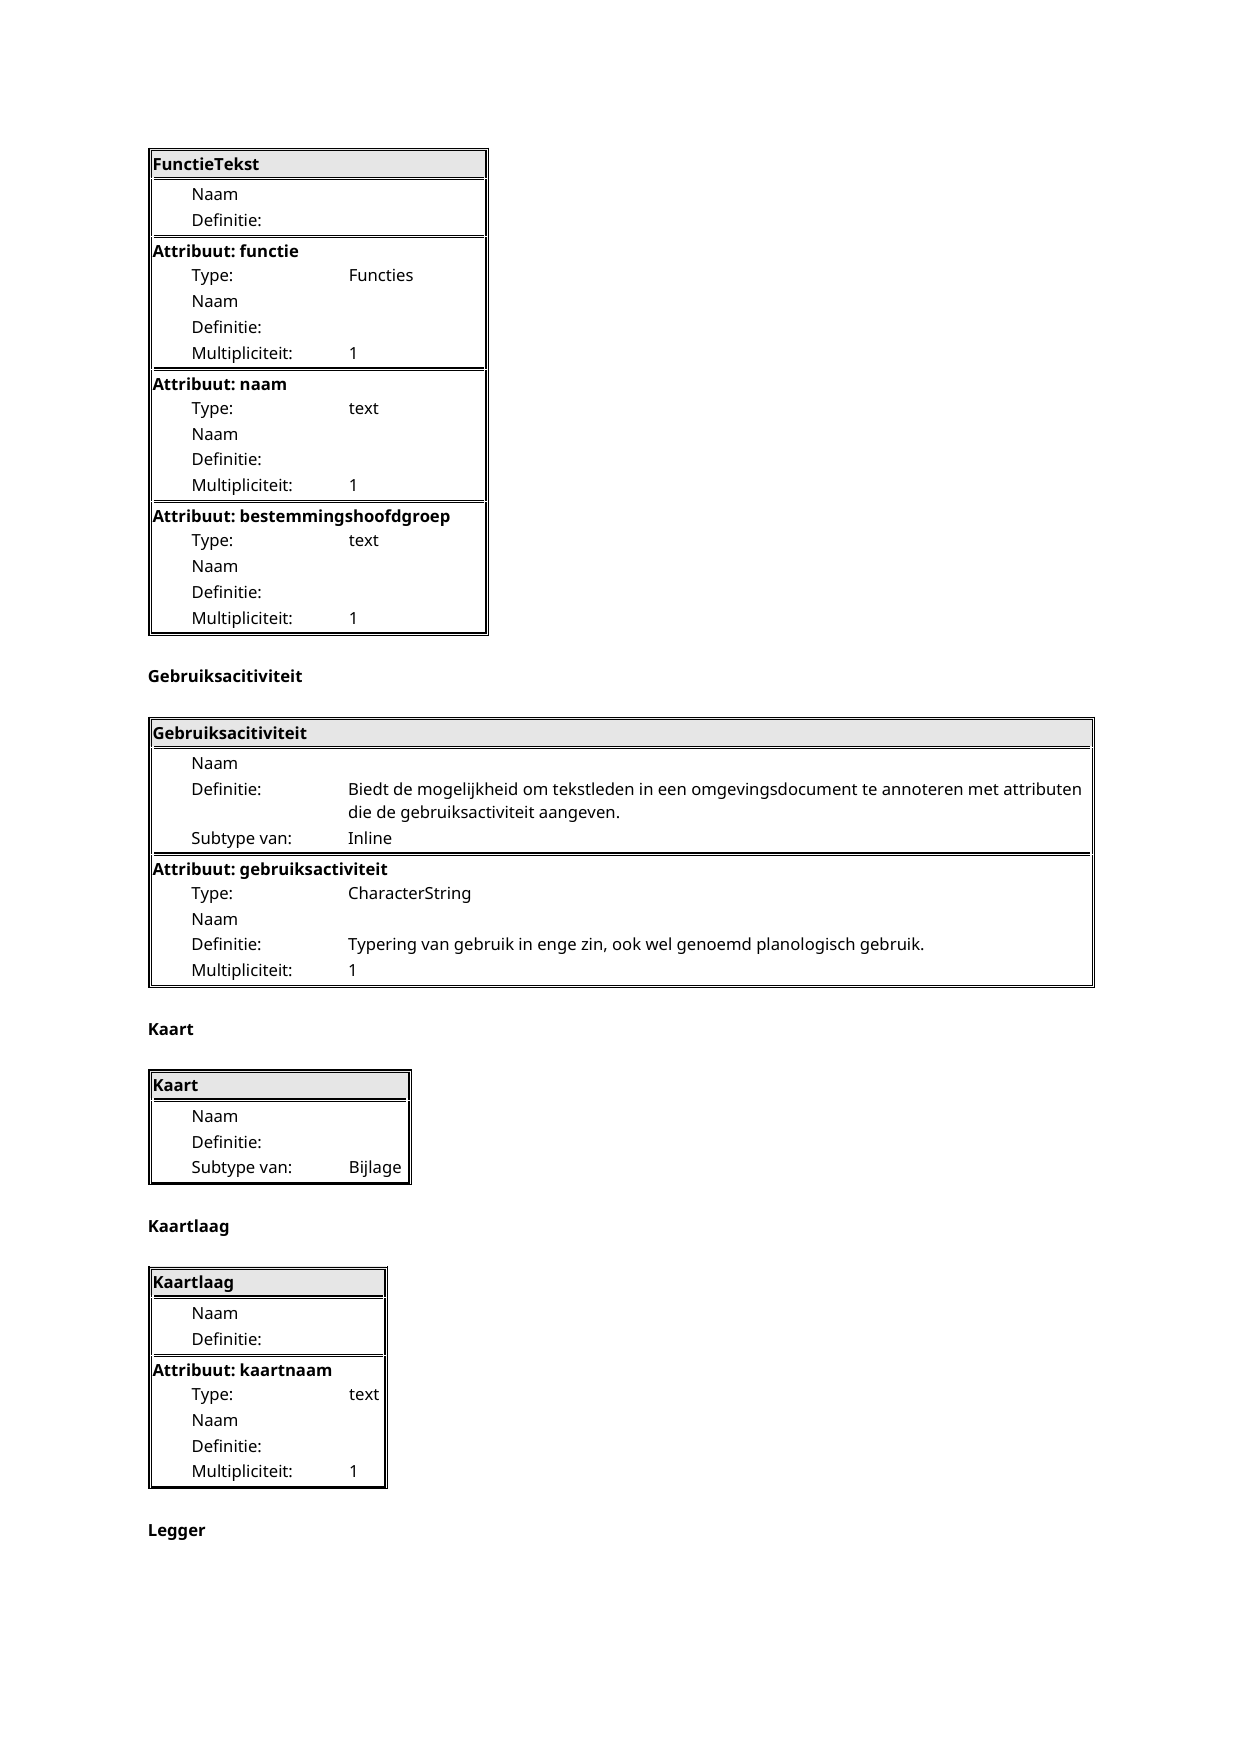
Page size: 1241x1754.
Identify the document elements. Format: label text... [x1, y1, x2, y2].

table_header Kaart [152, 1073, 408, 1098]
table_cell Attribuut: naam [152, 367, 486, 500]
table_header FunctieTekst [152, 151, 485, 177]
subtitle Legger [148, 1518, 1093, 1541]
table_cell [150, 177, 487, 235]
subtitle Kaartlaag [148, 1214, 1093, 1237]
table_header Gebruiksacitiviteit [152, 720, 1092, 746]
subtitle Gebruiksacitiviteit [148, 665, 1093, 687]
table_cell [152, 1295, 385, 1353]
table_cell Attribuut: bestemmingshoofdgroep [150, 500, 487, 632]
table_cell Attribuut: kaartnaam [152, 1354, 385, 1486]
subtitle Kaart [148, 1017, 1093, 1040]
table_header Kaartlaag [152, 1270, 384, 1295]
table_cell [152, 1098, 409, 1182]
table_cell Attribuut: functie [150, 235, 487, 367]
table_cell [150, 746, 1093, 852]
table_cell Attribuut: gebruiksactiviteit [152, 852, 1092, 985]
